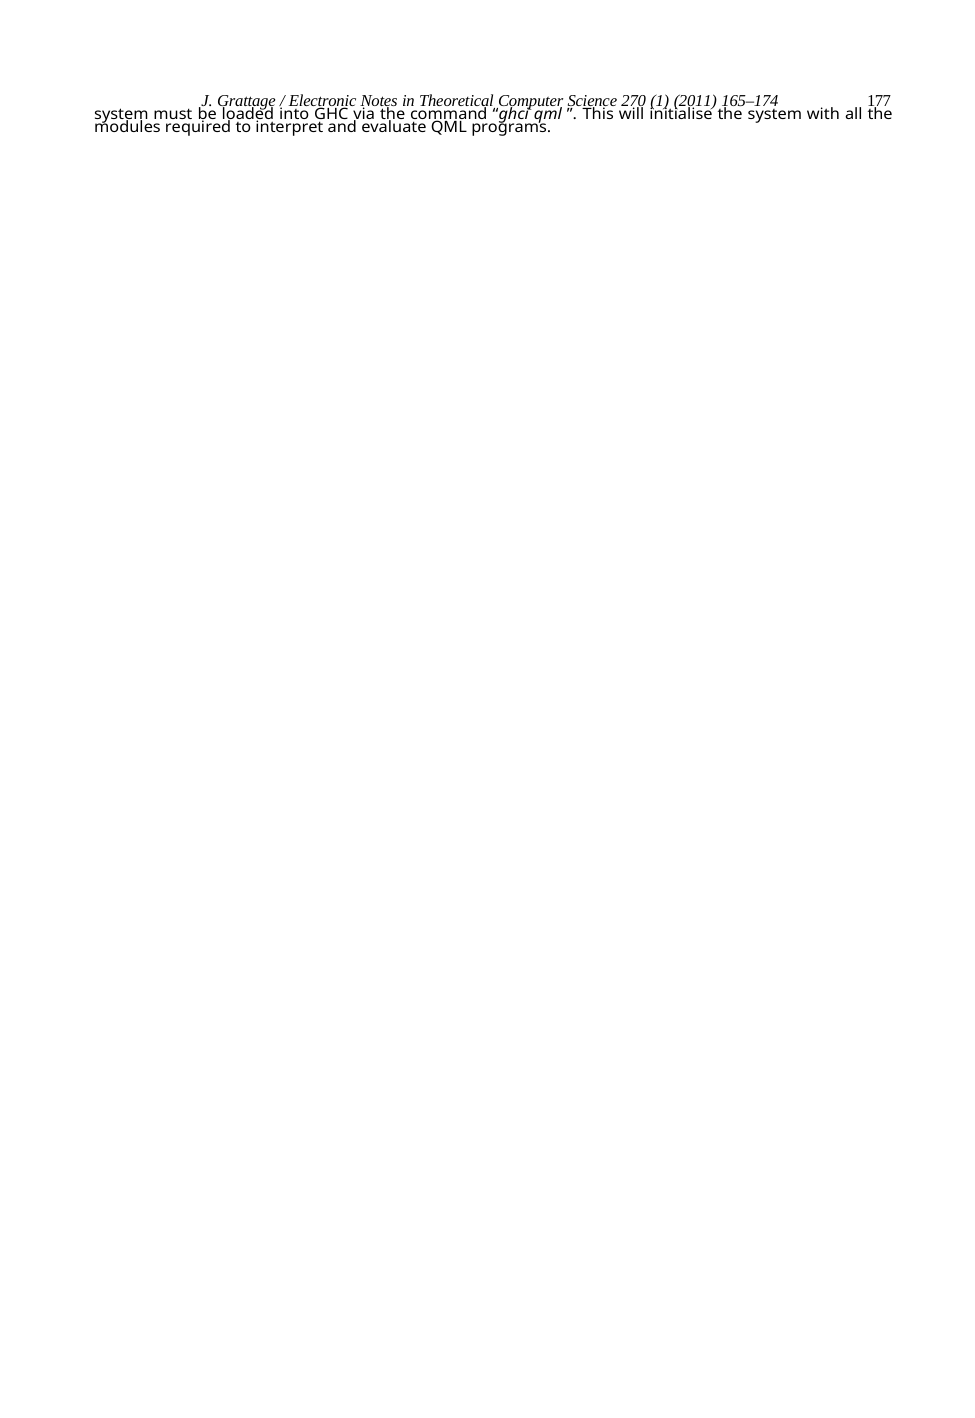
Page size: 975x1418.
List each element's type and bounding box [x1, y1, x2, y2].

text [94, 108, 893, 137]
